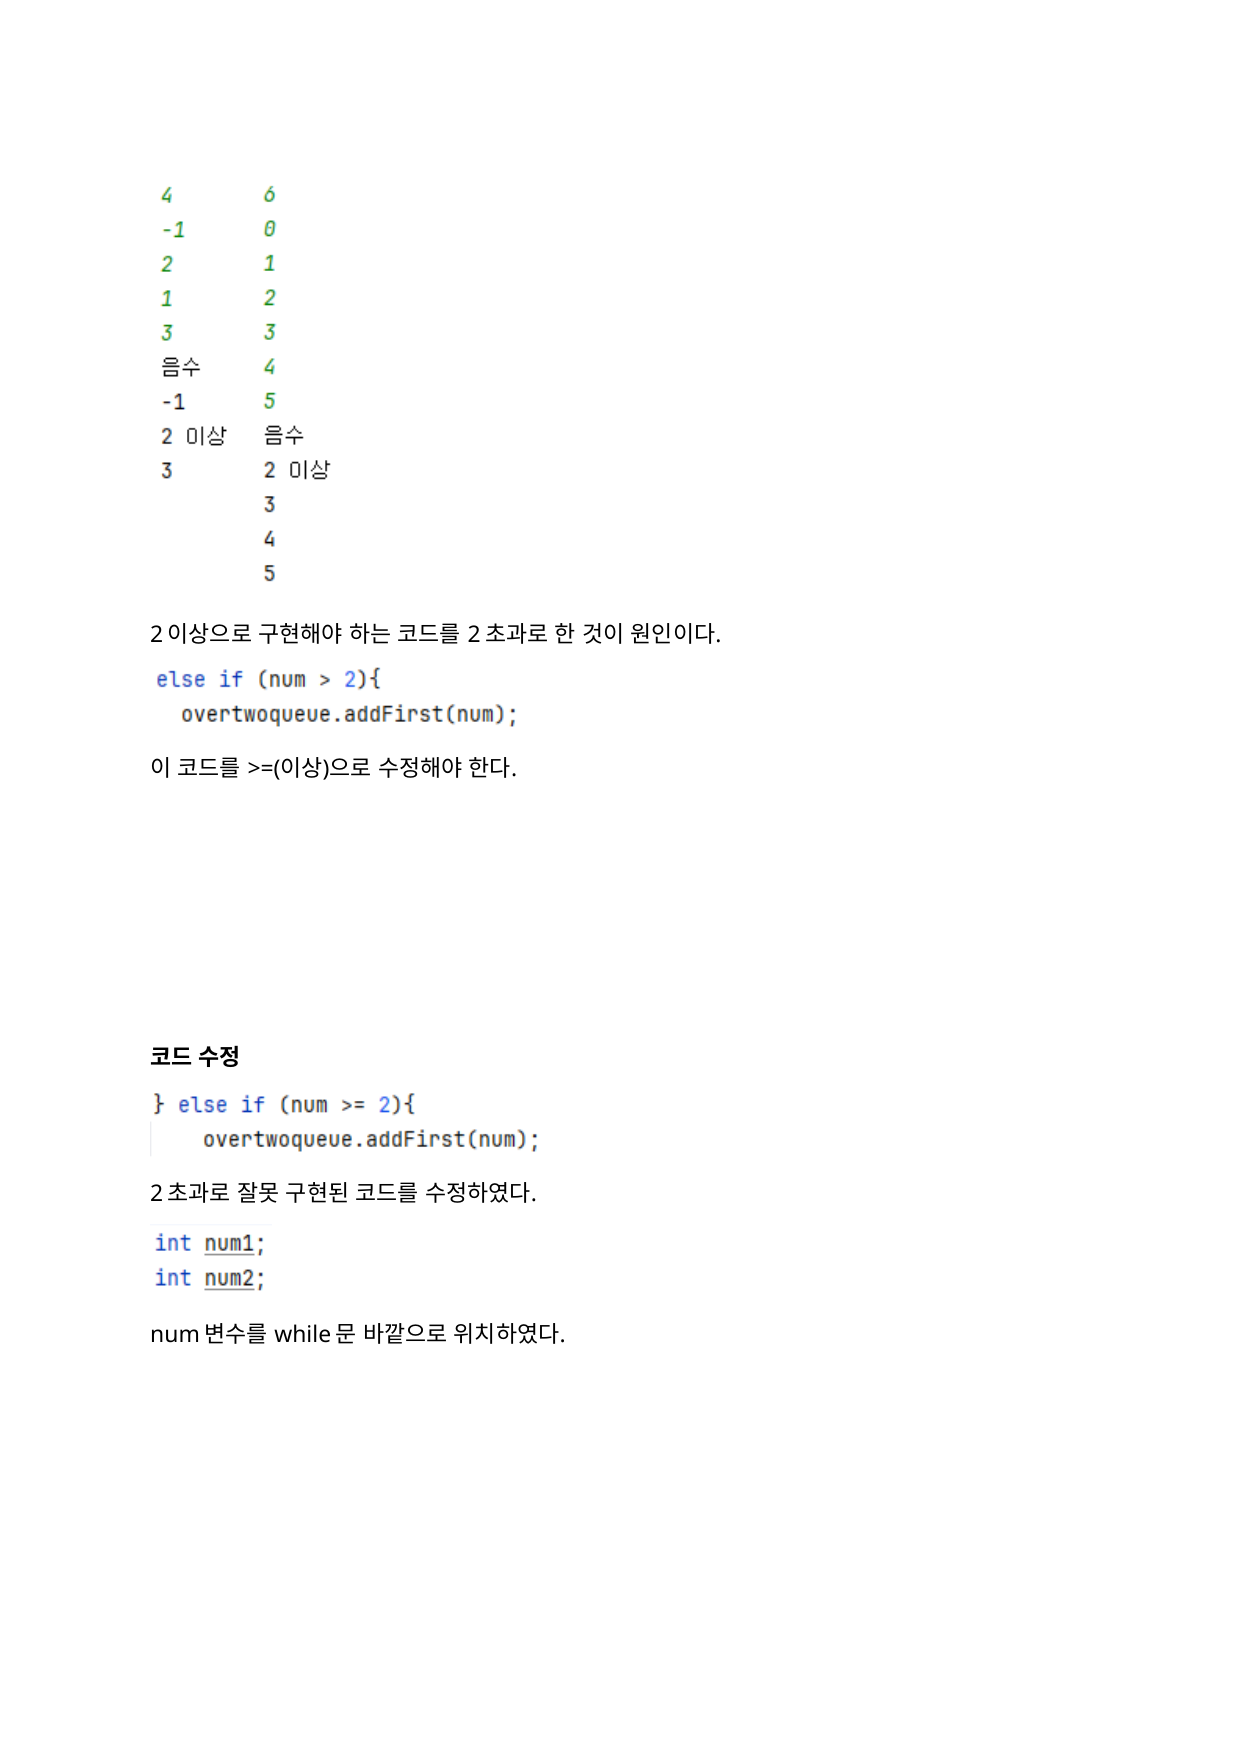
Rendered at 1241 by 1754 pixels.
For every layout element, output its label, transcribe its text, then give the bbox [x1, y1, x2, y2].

text 2초과로 잘못 구현된 코드를 수정하였다. [150, 1174, 1090, 1208]
text 이 코드를 >=(이상)으로 수정해야 한다. [150, 750, 1090, 783]
text 2이상으로 구현해야 하는 코드를 2초과로 한 것이 원인이다. [150, 616, 1090, 649]
text num변수를 while문 바깥으로 위치하였다. [150, 1316, 1090, 1349]
picture [150, 1224, 272, 1300]
picture [150, 178, 233, 491]
text 코드 수정 [150, 1039, 1090, 1072]
picture [251, 177, 350, 600]
picture [150, 1089, 557, 1158]
picture [150, 665, 532, 733]
